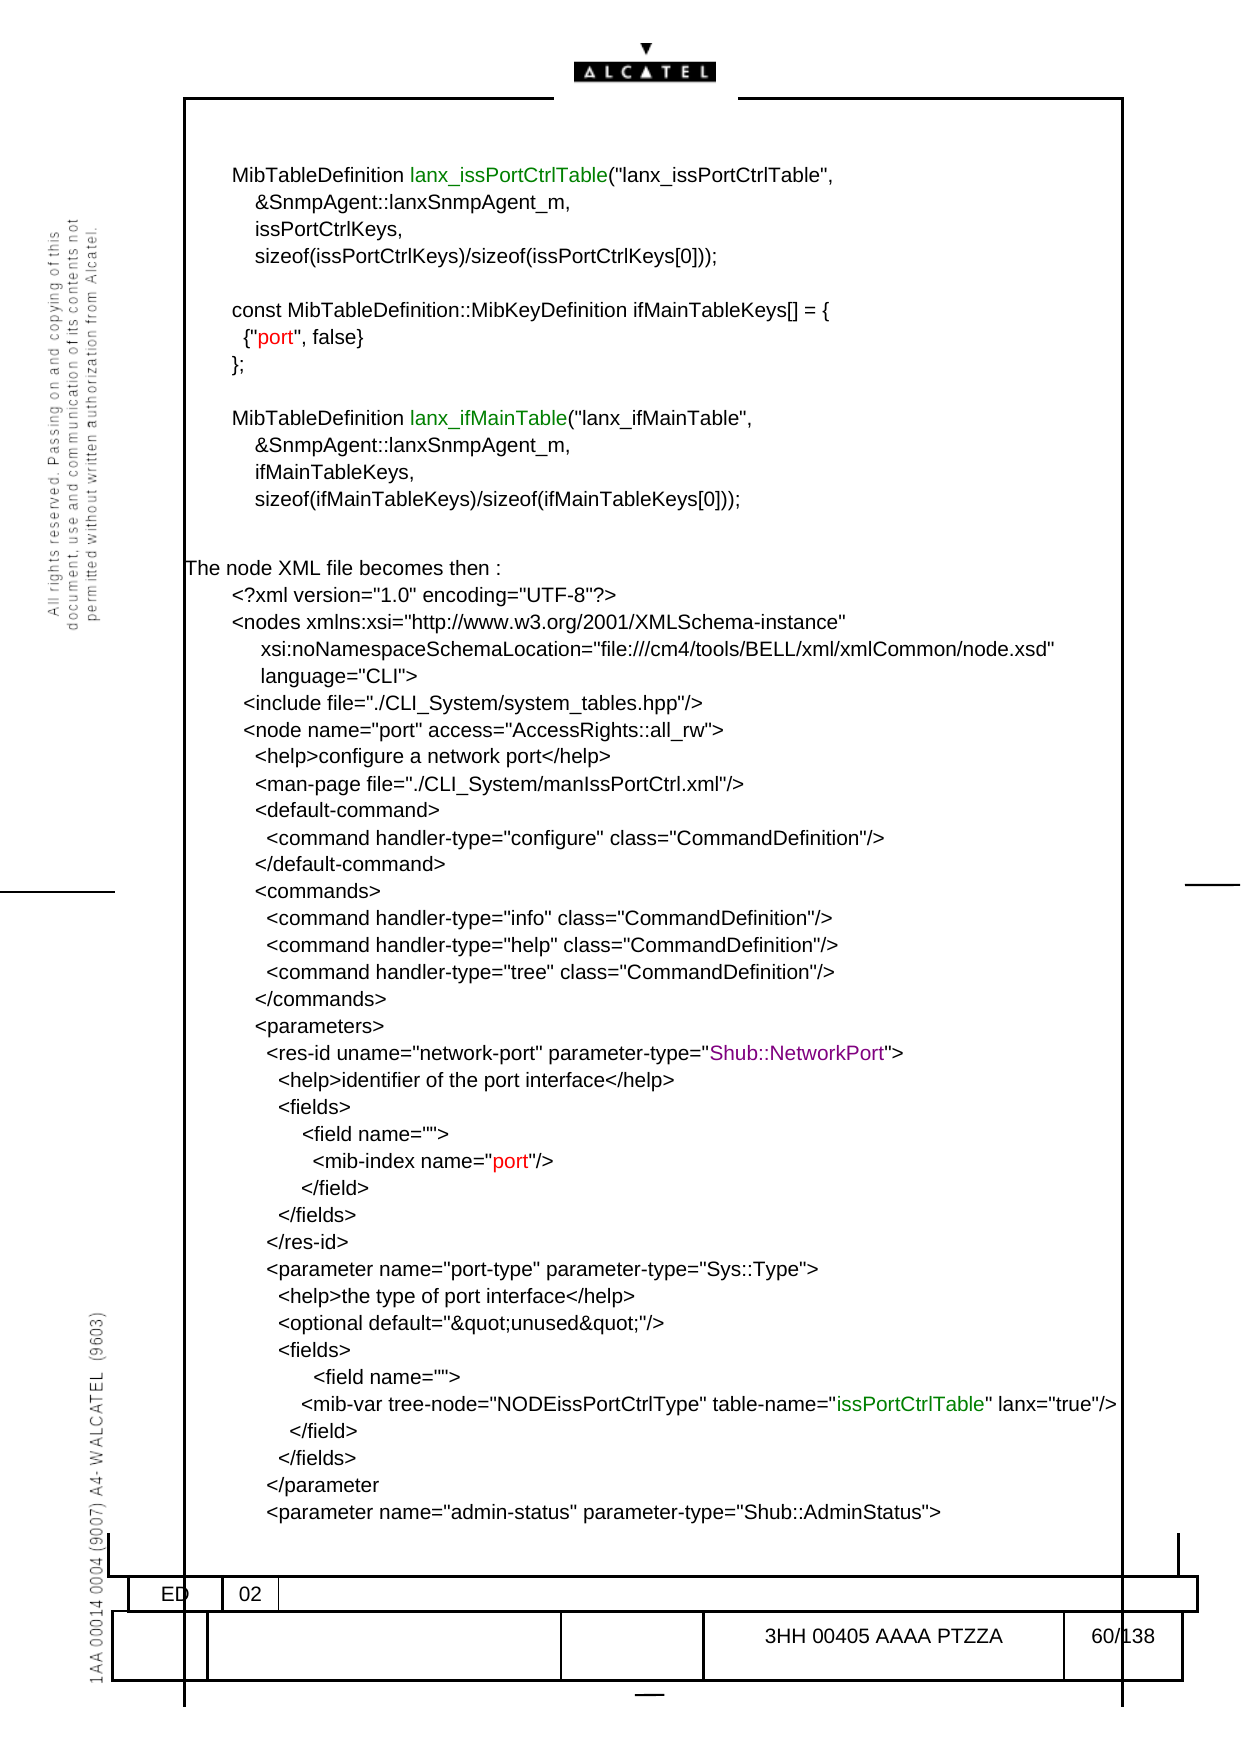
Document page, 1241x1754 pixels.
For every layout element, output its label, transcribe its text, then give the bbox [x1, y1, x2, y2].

text </fields> [232, 1443, 1122, 1470]
text {"port", false} [232, 322, 1122, 349]
text <nodes xmlns:xsi="http://www.w3.org/2001/XMLSchema-instance" [232, 606, 1122, 633]
text MibTableDefinition lanx_issPortCtrlTable("lanx_issPortCtrlTable", [232, 160, 1122, 187]
text <node name="port" access="AccessRights::all_rw"> [232, 714, 1122, 741]
text <command handler-type="help" class="CommandDefinition"/> [232, 930, 1122, 957]
text <res-id uname="network-port" parameter-type="Shub::NetworkPort"> [232, 1038, 1122, 1065]
text }; [232, 349, 1122, 376]
text <mib-index name="port"/> [232, 1146, 1122, 1173]
text </default-command> [232, 849, 1122, 876]
text <command handler-type="configure" class="CommandDefinition"/> [232, 822, 1122, 849]
text <command handler-type="tree" class="CommandDefinition"/> [232, 957, 1122, 984]
text </field> [232, 1416, 1122, 1443]
text <parameter name="admin-status" parameter-type="Shub::AdminStatus"> [232, 1497, 1122, 1524]
text <help>configure a network port</help> [232, 741, 1122, 768]
text </commands> [232, 984, 1122, 1011]
text <help>the type of port interface</help> [232, 1281, 1122, 1308]
text <default-command> [232, 795, 1122, 822]
text <?xml version="1.0" encoding="UTF-8"?> [232, 579, 1122, 606]
text &SnmpAgent::lanxSnmpAgent_m, [232, 430, 1122, 457]
text xsi:noNamespaceSchemaLocation="file:///cm4/tools/BELL/xml/xmlCommon/node.xsd" [232, 633, 1122, 660]
text sizeof(ifMainTableKeys)/sizeof(ifMainTableKeys[0])); [232, 484, 1122, 511]
text <field name=""> [232, 1119, 1122, 1146]
text </fields> [232, 1200, 1122, 1227]
text const MibTableDefinition::MibKeyDefinition ifMainTableKeys[] = { [232, 295, 1122, 322]
text <parameters> [232, 1011, 1122, 1038]
text The node XML file becomes then : [184, 552, 1122, 579]
text <command handler-type="info" class="CommandDefinition"/> [232, 903, 1122, 930]
text </parameter [232, 1470, 1122, 1497]
text <field name=""> [232, 1362, 1122, 1389]
text <man-page file="./CLI_System/manIssPortCtrl.xml"/> [232, 768, 1122, 795]
text <fields> [232, 1092, 1122, 1119]
text language="CLI"> [232, 660, 1122, 687]
text <include file="./CLI_System/system_tables.hpp"/> [232, 687, 1122, 714]
text </field> [232, 1173, 1122, 1200]
text issPortCtrlKeys, [232, 214, 1122, 241]
text <help>identifier of the port interface</help> [232, 1065, 1122, 1092]
text <optional default="&quot;unused&quot;"/> [232, 1308, 1122, 1335]
text &SnmpAgent::lanxSnmpAgent_m, [232, 187, 1122, 214]
text ifMainTableKeys, [232, 457, 1122, 484]
text sizeof(issPortCtrlKeys)/sizeof(issPortCtrlKeys[0])); [232, 241, 1122, 268]
text MibTableDefinition lanx_ifMainTable("lanx_ifMainTable", [232, 403, 1122, 430]
text <commands> [232, 876, 1122, 903]
text <parameter name="port-type" parameter-type="Sys::Type"> [232, 1254, 1122, 1281]
text <mib-var tree-node="NODEissPortCtrlType" table-name="issPortCtrlTable" lanx="true"/> [232, 1389, 1122, 1416]
text <fields> [232, 1335, 1122, 1362]
text </res-id> [232, 1227, 1122, 1254]
